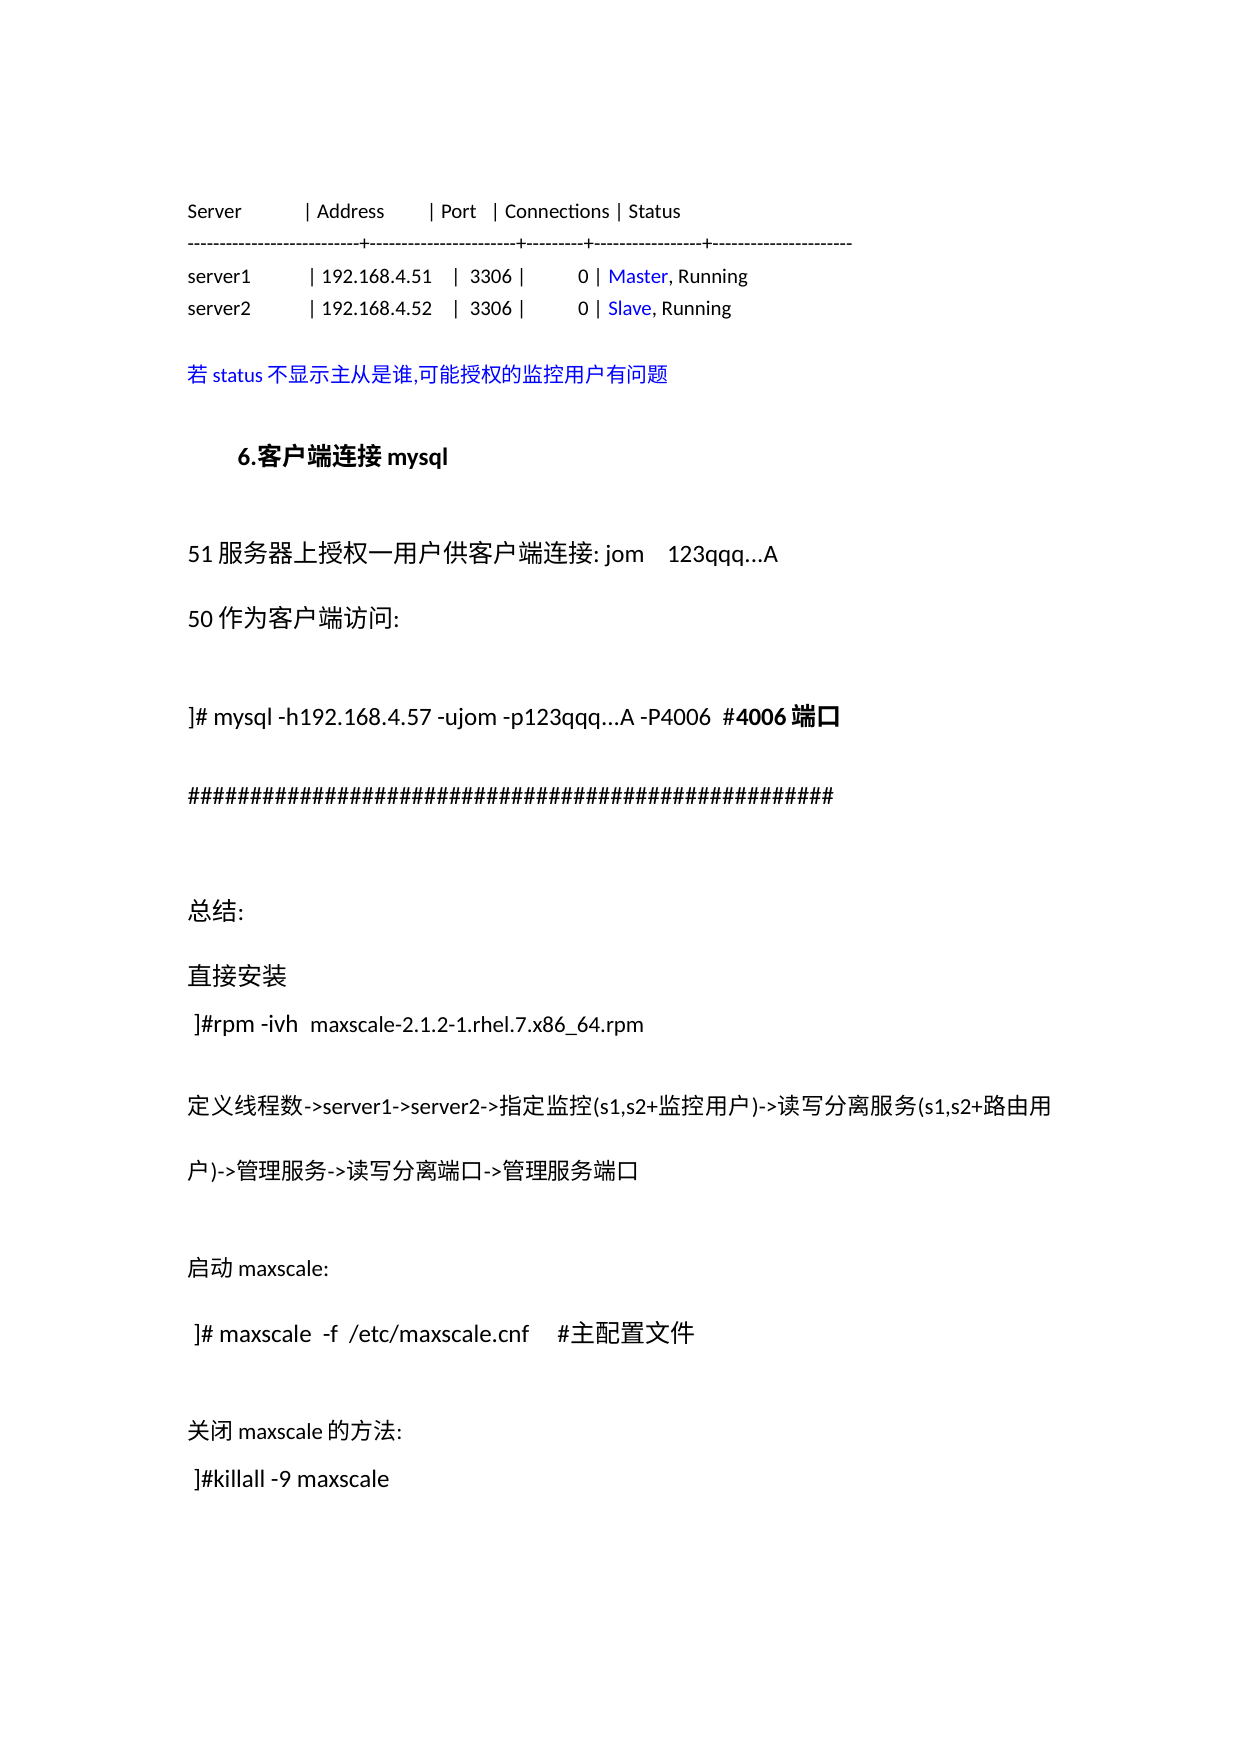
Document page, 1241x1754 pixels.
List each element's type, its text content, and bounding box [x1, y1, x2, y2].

list Server | Address | Port | Connections | Status [187, 194, 1053, 227]
list 关闭maxscale的方法: [187, 1397, 1053, 1462]
list 启动maxscale: [187, 1234, 1053, 1299]
list ]#rpm -ivh maxscale-2.1.2-1.rhel.7.x86_64.rpm [187, 1007, 1053, 1039]
list 总结: [187, 877, 1053, 942]
list ]# mysql -h192.168.4.57 -ujom -p123qqq...A -P4006 #4006端口 [187, 682, 1053, 747]
list 若status不显示主从是谁,可能授权的监控用户有问题 [187, 357, 1053, 389]
list 定义线程数->server1->server2->指定监控(s1,s2+监控用户)->读写分离服务(s1,s2+路由用户)->管理服务->读写分离端口->管理服务端口 [187, 1072, 1053, 1202]
list ]#killall -9 maxscale [187, 1462, 1053, 1494]
list server1 | 192.168.4.51 | 3306 | 0 | Master, Running [187, 259, 1053, 292]
list ---------------------------+-----------------------+---------+-----------------+---------------------- [187, 227, 1053, 259]
list ]# maxscale -f /etc/maxscale.cnf #主配置文件 [187, 1299, 1053, 1364]
list 客户端连接mysql [187, 422, 1053, 487]
list 50作为客户端访问: [187, 584, 1053, 649]
list 51服务器上授权一用户供客户端连接: jom 123qqq...A [187, 519, 1053, 584]
list #################################################### [187, 779, 1053, 812]
list 直接安装 [187, 942, 1053, 1007]
list server2 | 192.168.4.52 | 3306 | 0 | Slave, Running [187, 292, 1053, 324]
